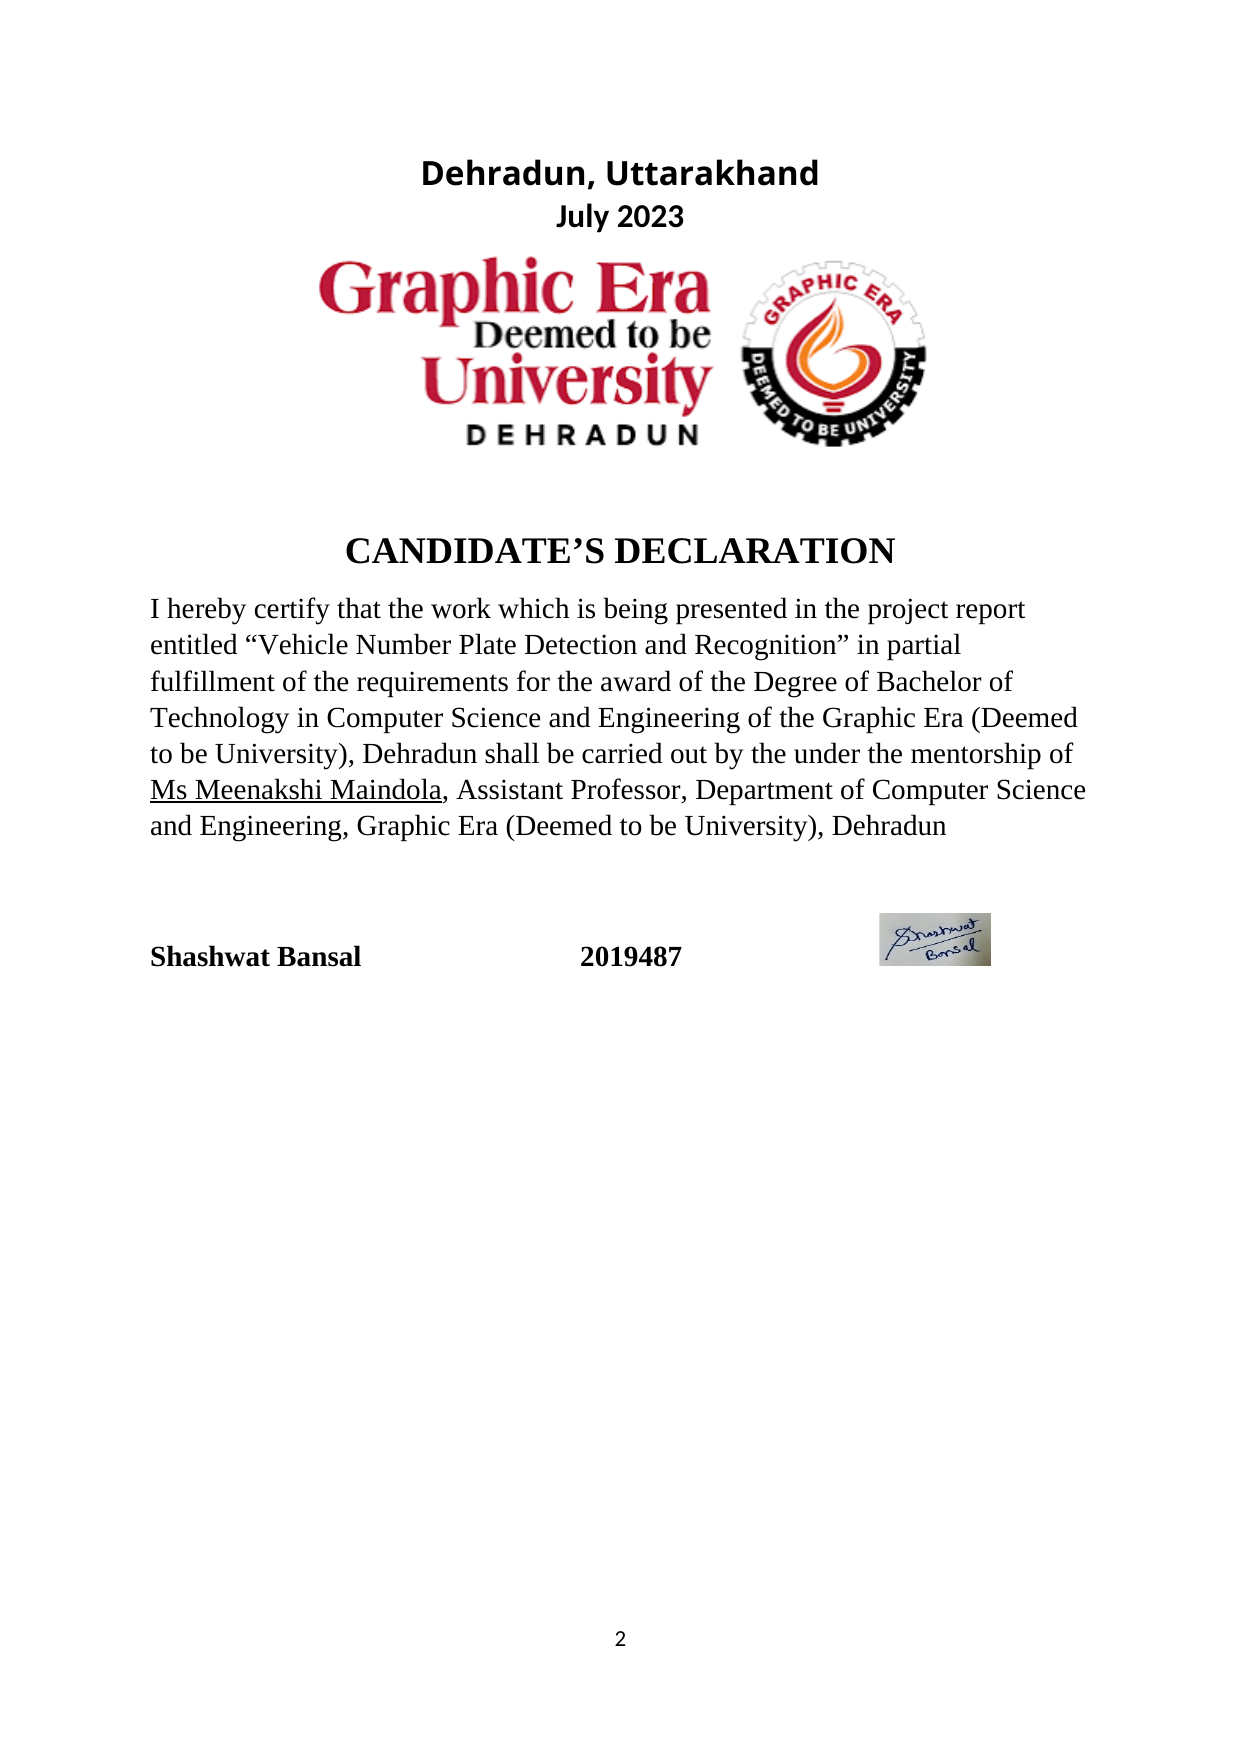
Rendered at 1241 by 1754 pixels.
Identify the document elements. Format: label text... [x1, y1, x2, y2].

text Shashwat Bansal 2019487 [150, 914, 1090, 972]
picture [304, 256, 936, 450]
picture [879, 913, 991, 966]
text July 2023 [150, 195, 1090, 236]
text Dehradun, Uttarakhand [150, 150, 1090, 195]
text I hereby certify that the work which is being presented in the project report entitled “Vehicle Number Plate Detection and Recognition” in partial fulfillment of the requirements for the award of the Degree of Bachelor of Technology in Computer Science and Engineering of the Graphic Era (Deemed to be University), Dehradun shall be carried out by the under the mentorship of Ms Meenakshi Maindola, Assistant Professor, Department of Computer Science and Engineering, Graphic Era (Deemed to be University), Dehradun [150, 591, 1090, 842]
text CANDIDATE’S DECLARATION [150, 528, 1090, 571]
